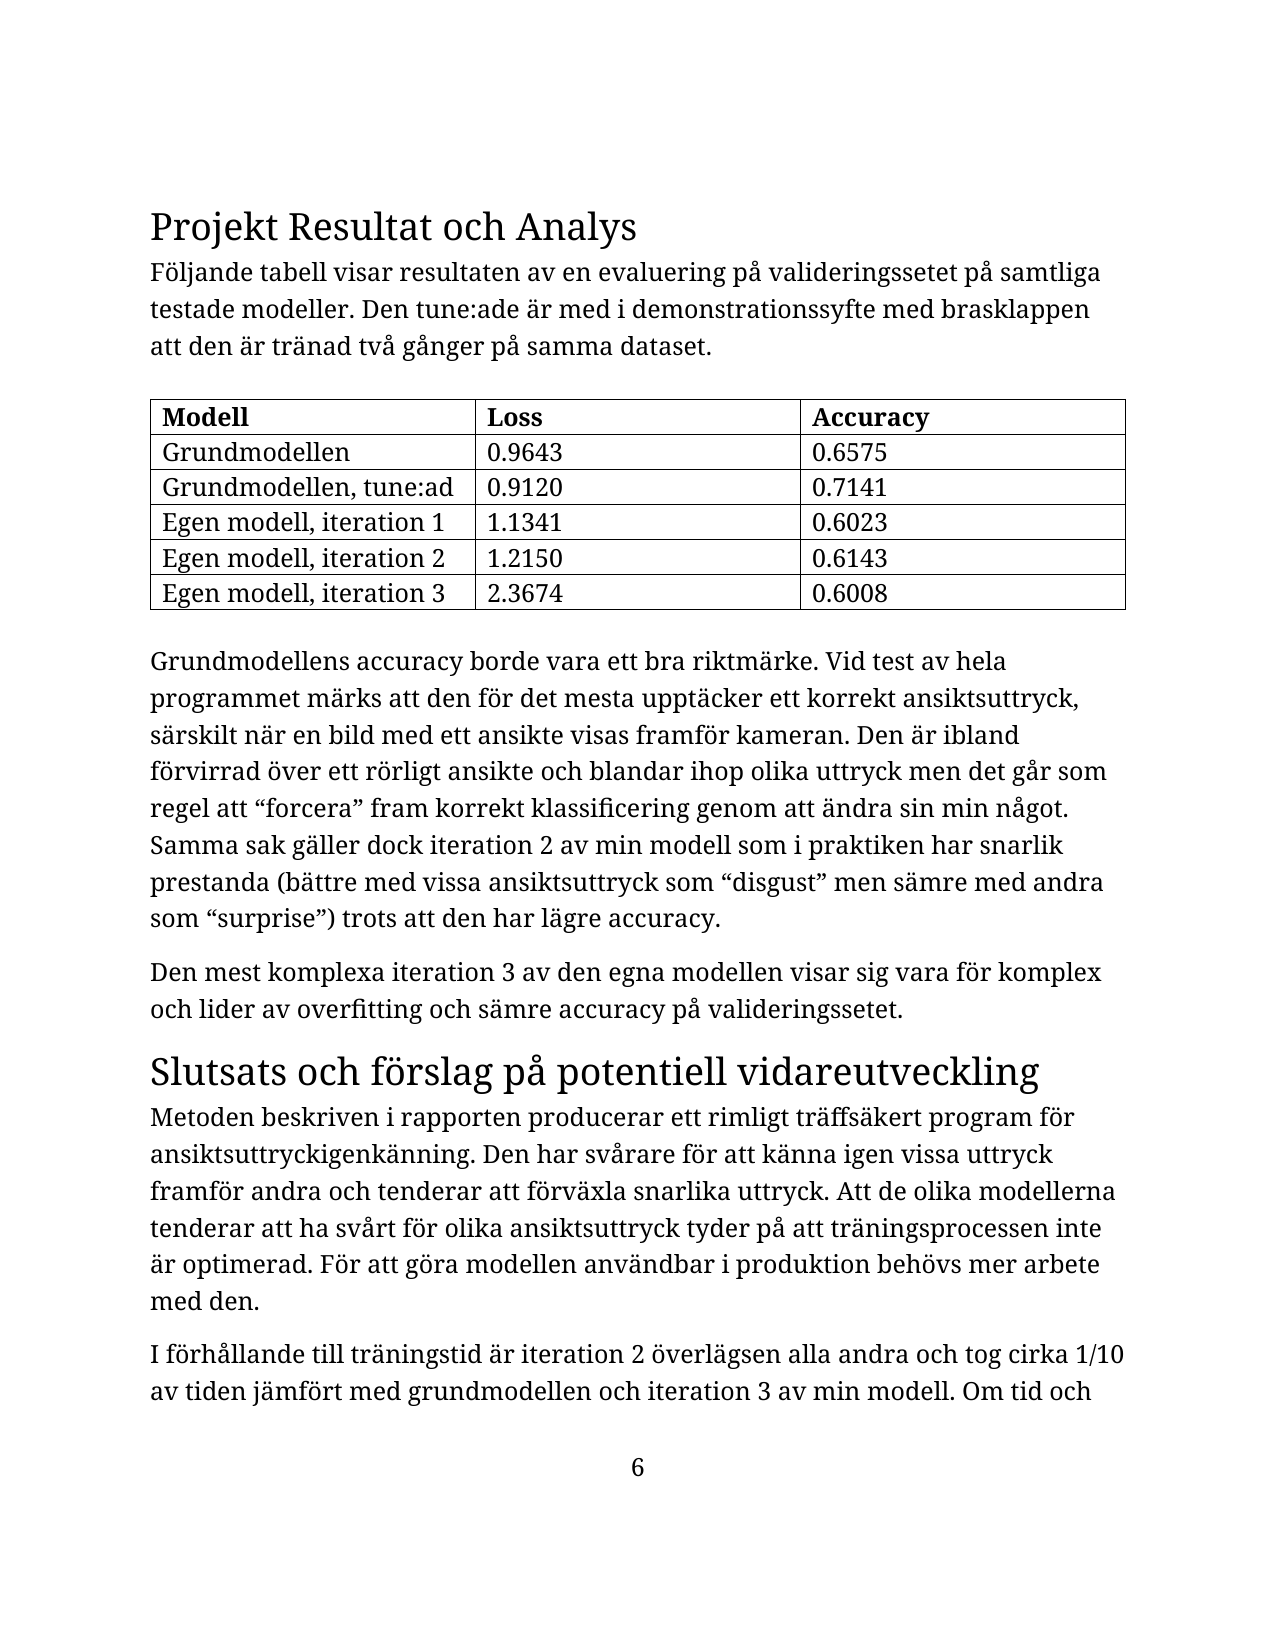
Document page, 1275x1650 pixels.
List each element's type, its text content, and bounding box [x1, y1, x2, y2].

table_cell Egen modell, iteration 1 [151, 505, 475, 539]
table_cell 0.9643 [476, 435, 800, 469]
subtitle Slutsats och förslag på potentiell vidareutveckling [150, 1045, 1125, 1096]
subtitle Projekt Resultat och Analys [150, 200, 1125, 251]
table_cell 0.6023 [801, 505, 1125, 539]
text Grundmodellens accuracy borde vara ett bra riktmärke. Vid test av hela programmet märks att den för det mesta upptäcker ett korrekt ansiktsuttryck, särskilt när en bild med ett ansikte visas framför kameran. Den är ibland förvirrad över ett rörligt ansikte och blandar ihop olika uttryck men det går som regel att “forcera” fram korrekt klassificering genom att ändra sin min något. Samma sak gäller dock iteration 2 av min modell som i praktiken har snarlik prestanda (bättre med vissa ansiktsuttryck som “disgust” men sämre med andra som “surprise”) trots att den har lägre accuracy. [150, 644, 1125, 935]
table_cell Egen modell, iteration 2 [151, 540, 475, 574]
table_cell 0.9120 [476, 470, 800, 504]
table_cell Grundmodellen [151, 435, 475, 469]
table_cell 0.6008 [801, 575, 1125, 609]
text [150, 1337, 1125, 1408]
table_header Accuracy [801, 400, 1125, 434]
table_cell Grundmodellen, tune:ad [151, 470, 475, 504]
text Följande tabell visar resultaten av en evaluering på valideringssetet på samtliga testade modeller. Den tune:ade är med i demonstrationssyfte med brasklappen att den är tränad två gånger på samma dataset. [150, 255, 1125, 363]
table_cell Egen modell, iteration 3 [151, 575, 475, 609]
text Metoden beskriven i rapporten producerar ett rimligt träffsäkert program för ansiktsuttryckigenkänning. Den har svårare för att känna igen vissa uttryck framför andra och tenderar att förväxla snarlika uttryck. Att de olika modellerna tenderar att ha svårt för olika ansiktsuttryck tyder på att träningsprocessen inte är optimerad. För att göra modellen användbar i produktion behövs mer arbete med den. [150, 1100, 1125, 1318]
table_cell 1.2150 [476, 540, 800, 574]
table_cell 1.1341 [476, 505, 800, 539]
table_cell 0.6575 [801, 435, 1125, 469]
table_header Loss [476, 400, 800, 434]
table_header Modell [151, 400, 475, 434]
text Den mest komplexa iteration 3 av den egna modellen visar sig vara för komplex och lider av overfitting och sämre accuracy på valideringssetet. [150, 954, 1125, 1025]
table_cell 2.3674 [476, 575, 800, 609]
table_cell 0.7141 [801, 470, 1125, 504]
table_cell 0.6143 [801, 540, 1125, 574]
